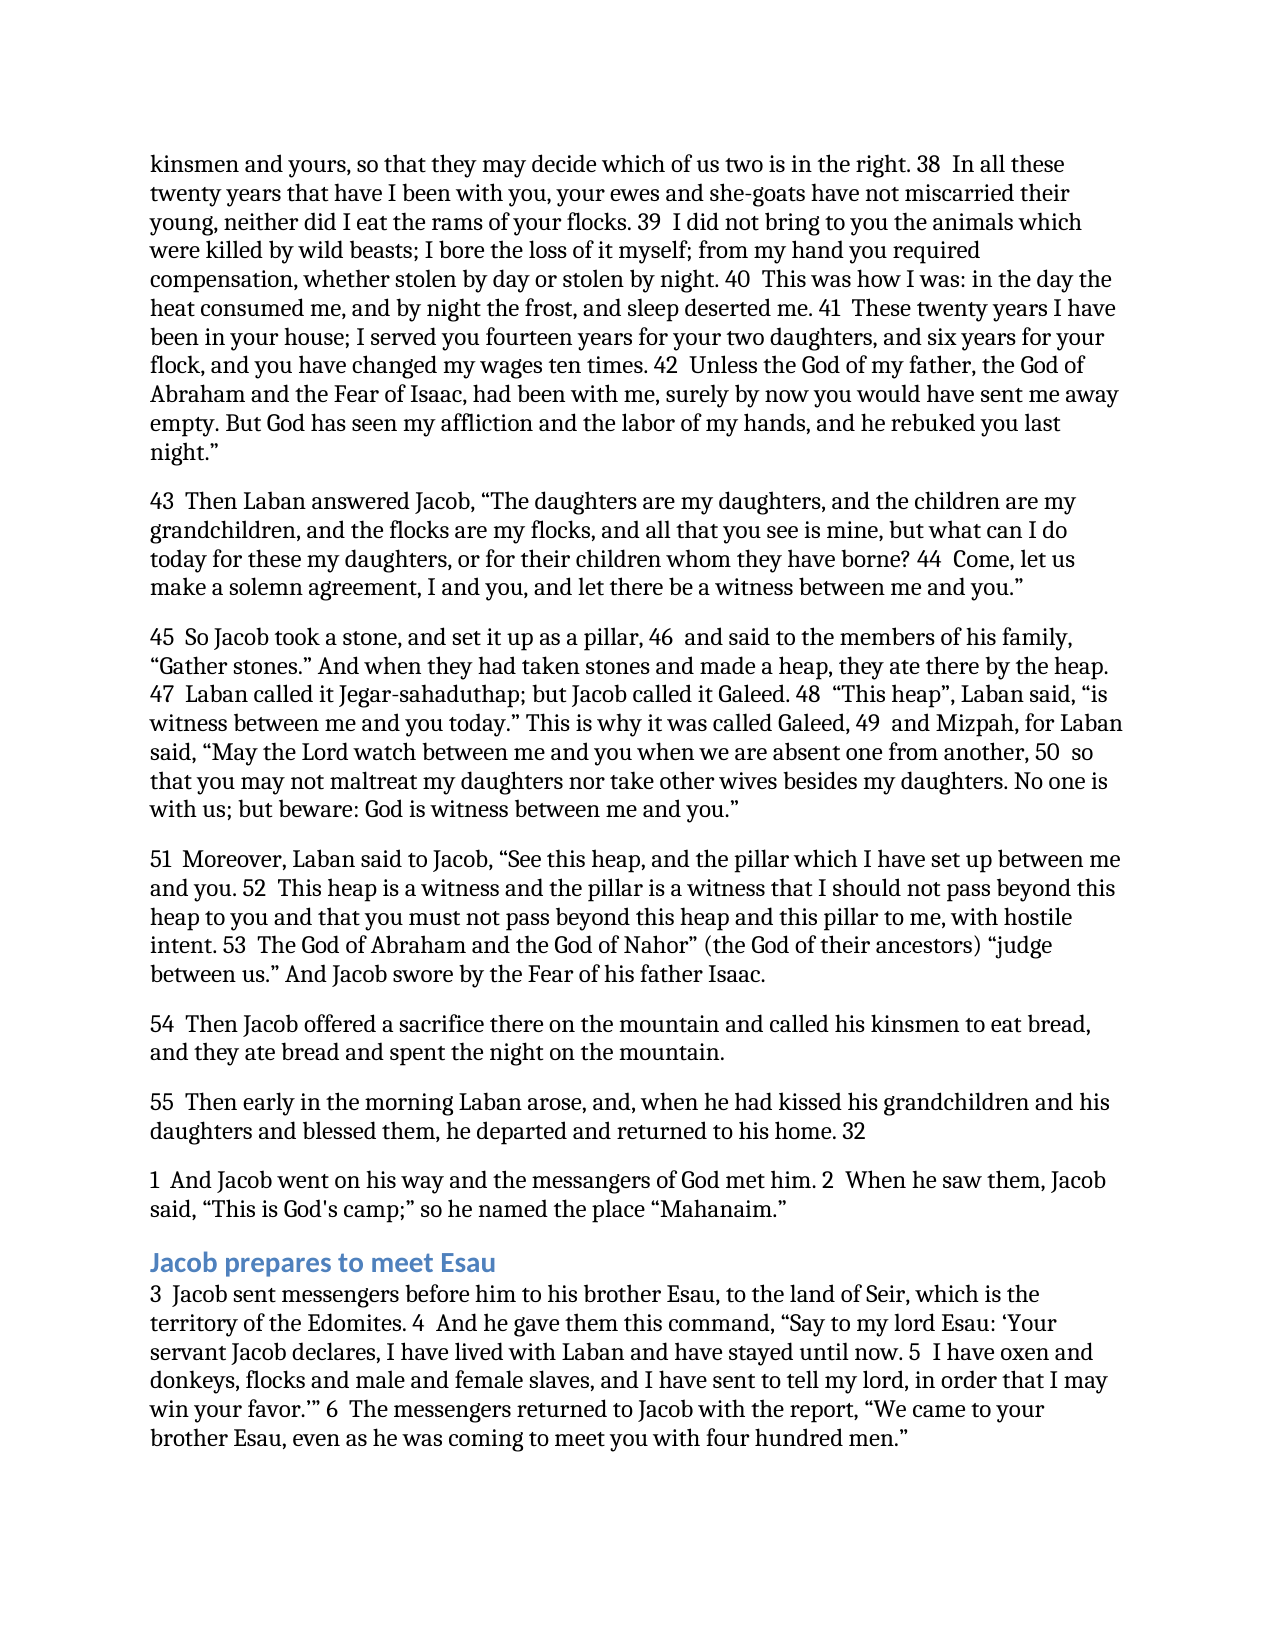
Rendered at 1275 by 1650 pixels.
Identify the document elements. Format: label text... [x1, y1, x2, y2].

text 55 Then early in the morning Laban arose, and, when he had kissed his grandchildren and his daughters and blessed them, he departed and returned to his home. 32 [150, 1088, 1125, 1145]
text 54 Then Jacob offered a sacrifice there on the mountain and called his kinsmen to eat bread, and they ate bread and spent the night on the mountain. [150, 1009, 1125, 1067]
subtitle Jacob prepares to meet Esau [150, 1244, 1125, 1280]
text 45 So Jacob took a stone, and set it up as a pillar, 46 and said to the members of his family, “Gather stones.” And when they had taken stones and made a heap, they ate there by the heap. 47 Laban called it Jegar-sahaduthap; but Jacob called it Galeed. 48 “This heap”, Laban said, “is witness between me and you today.” This is why it was called Galeed, 49 and Mizpah, for Laban said, “May the Lord watch between me and you when we are absent one from another, 50 so that you may not maltreat my daughters nor take other wives besides my daughters. No one is with us; but beware: God is witness between me and you.” [150, 623, 1125, 824]
text 1 And Jacob went on his way and the messangers of God met him. 2 When he saw them, Jacob said, “This is God's camp;” so he named the place “Mahanaim.” [150, 1166, 1125, 1224]
text 51 Moreover, Laban said to Jacob, “See this heap, and the pillar which I have set up between me and you. 52 This heap is a witness and the pillar is a witness that I should not pass beyond this heap to you and that you must not pass beyond this heap and this pillar to me, with hostile intent. 53 The God of Abraham and the God of Nahor” (the God of their ancestors) “judge between us.” And Jacob swore by the Fear of his father Isaac. [150, 845, 1125, 989]
text 3 Jacob sent messengers before him to his brother Esau, to the land of Seir, which is the territory of the Edomites. 4 And he gave them this command, “Say to my lord Esau: ‘Your servant Jacob declares, I have lived with Laban and have stayed until now. 5 I have oxen and donkeys, flocks and male and female slaves, and I have sent to tell my lord, in order that I may win your favor.’” 6 The messengers returned to Jacob with the report, “We came to your brother Esau, even as he was coming to meet you with four hundred men.” [150, 1280, 1125, 1453]
text 43 Then Laban answered Jacob, “The daughters are my daughters, and the children are my grandchildren, and the flocks are my flocks, and all that you see is mine, but what can I do today for these my daughters, or for their children whom they have borne? 44 Come, let us make a solemn agreement, I and you, and let there be a witness between me and you.” [150, 487, 1125, 602]
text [150, 150, 1125, 466]
